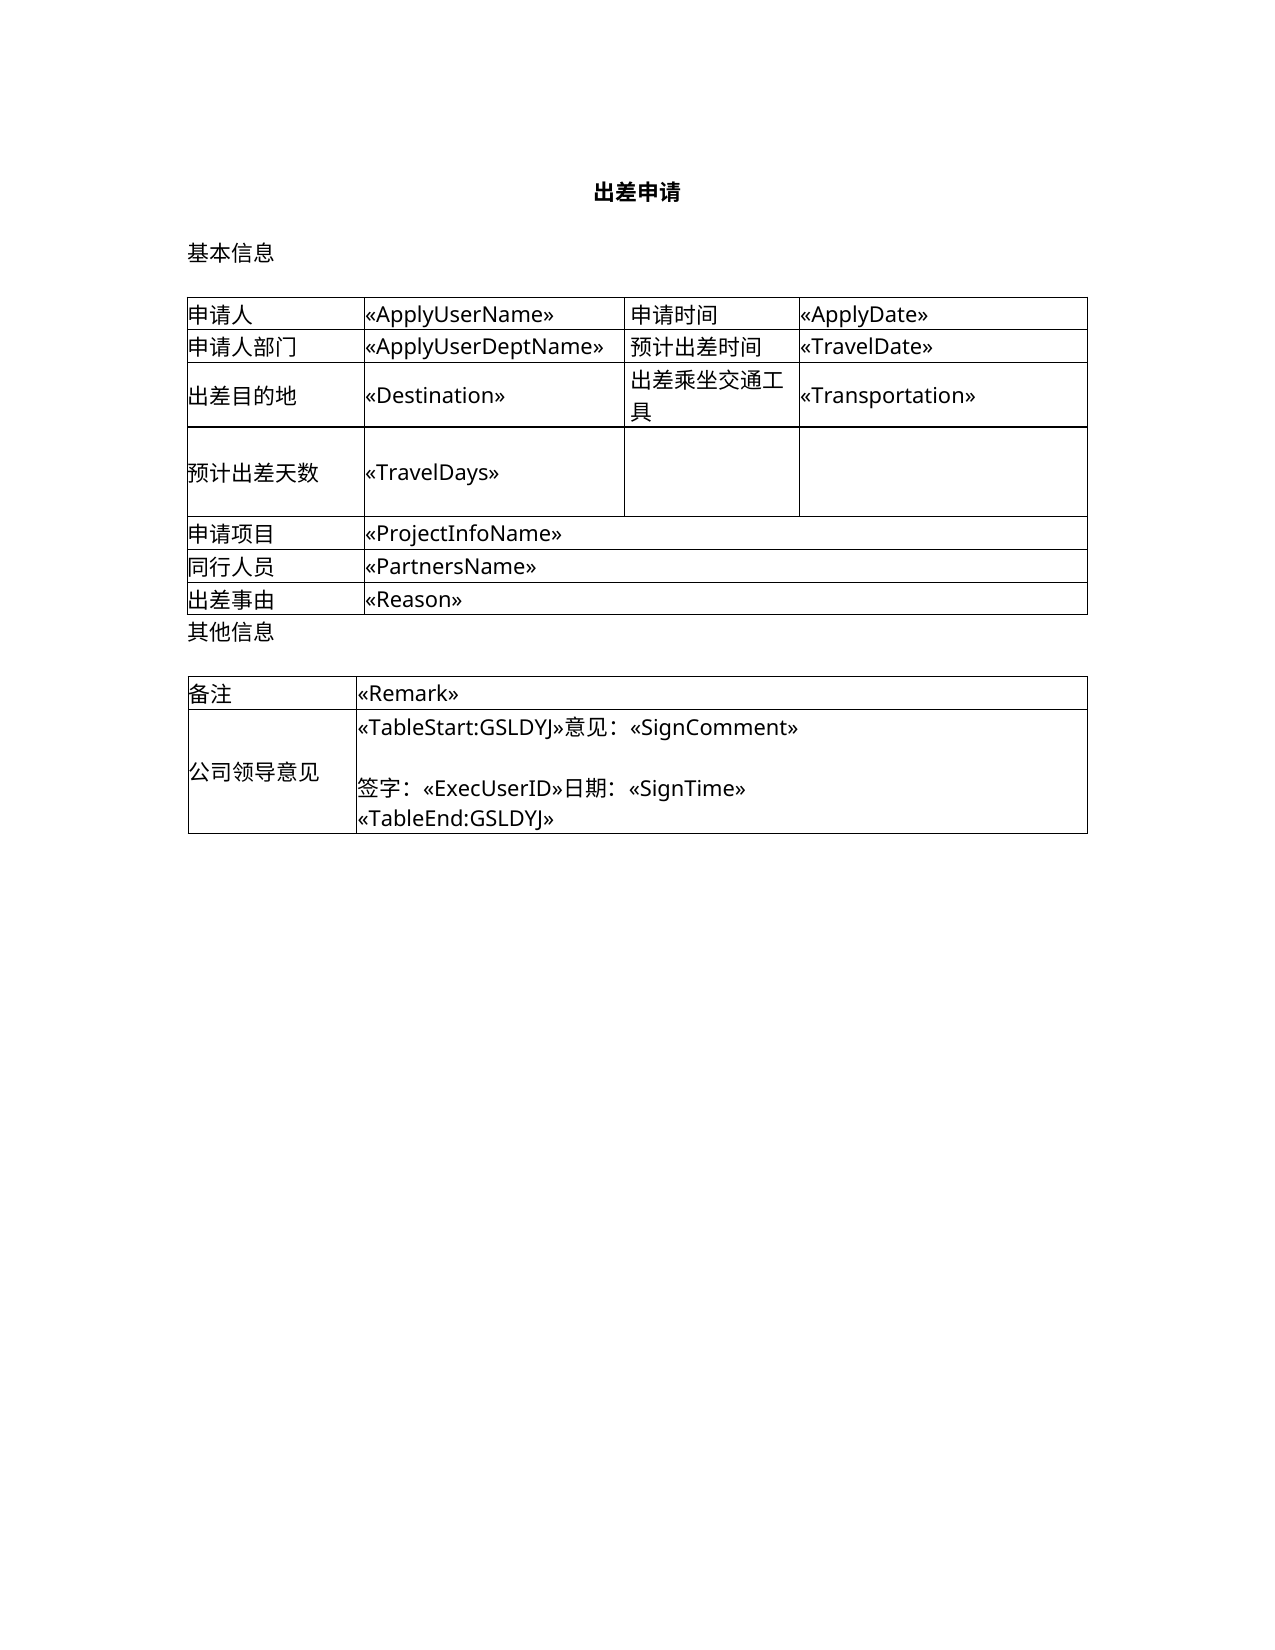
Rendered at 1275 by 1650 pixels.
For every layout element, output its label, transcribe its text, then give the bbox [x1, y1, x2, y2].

table_cell 同行人员 [188, 550, 364, 582]
table_header 申请时间 [625, 298, 799, 329]
table_cell «TravelDays» [365, 428, 624, 516]
table_header «ApplyDate» [800, 298, 1087, 329]
table_cell 预计出差天数 [188, 428, 364, 516]
table_cell «PartnersName» [365, 550, 1087, 582]
table_cell «Transportation» [800, 363, 1087, 426]
table_cell 申请人部门 [188, 330, 364, 362]
table_cell «TravelDate» [800, 330, 1087, 362]
text 基本信息 [187, 236, 1087, 267]
table_cell 公司领导意见 [189, 710, 356, 832]
table_cell 出差事由 [188, 583, 364, 614]
table_header 备注 [189, 677, 356, 709]
table_cell 预计出差时间 [625, 330, 799, 362]
table_header «Remark» [357, 677, 1087, 709]
table_cell «Reason» [365, 583, 1087, 614]
table_cell «ApplyUserDeptName» [365, 330, 624, 362]
table_cell 申请项目 [188, 517, 364, 549]
table_cell [625, 428, 799, 516]
table_cell [800, 428, 1087, 516]
table_cell «Destination» [365, 363, 624, 426]
subtitle 出差申请 [187, 175, 1087, 207]
table_cell 出差乘坐交通工具 [625, 363, 799, 426]
table_cell «TableStart:GSLDYJ»意见：«SignComment» 签字：«ExecUserID»日期：«SignTime» «TableEnd:GSLDYJ» [357, 710, 1087, 832]
table_cell 出差目的地 [188, 363, 364, 426]
table_header «ApplyUserName» [365, 298, 624, 329]
text 其他信息 [187, 615, 1087, 647]
table_cell «ProjectInfoName» [365, 517, 1087, 549]
table_header 申请人 [188, 298, 364, 329]
